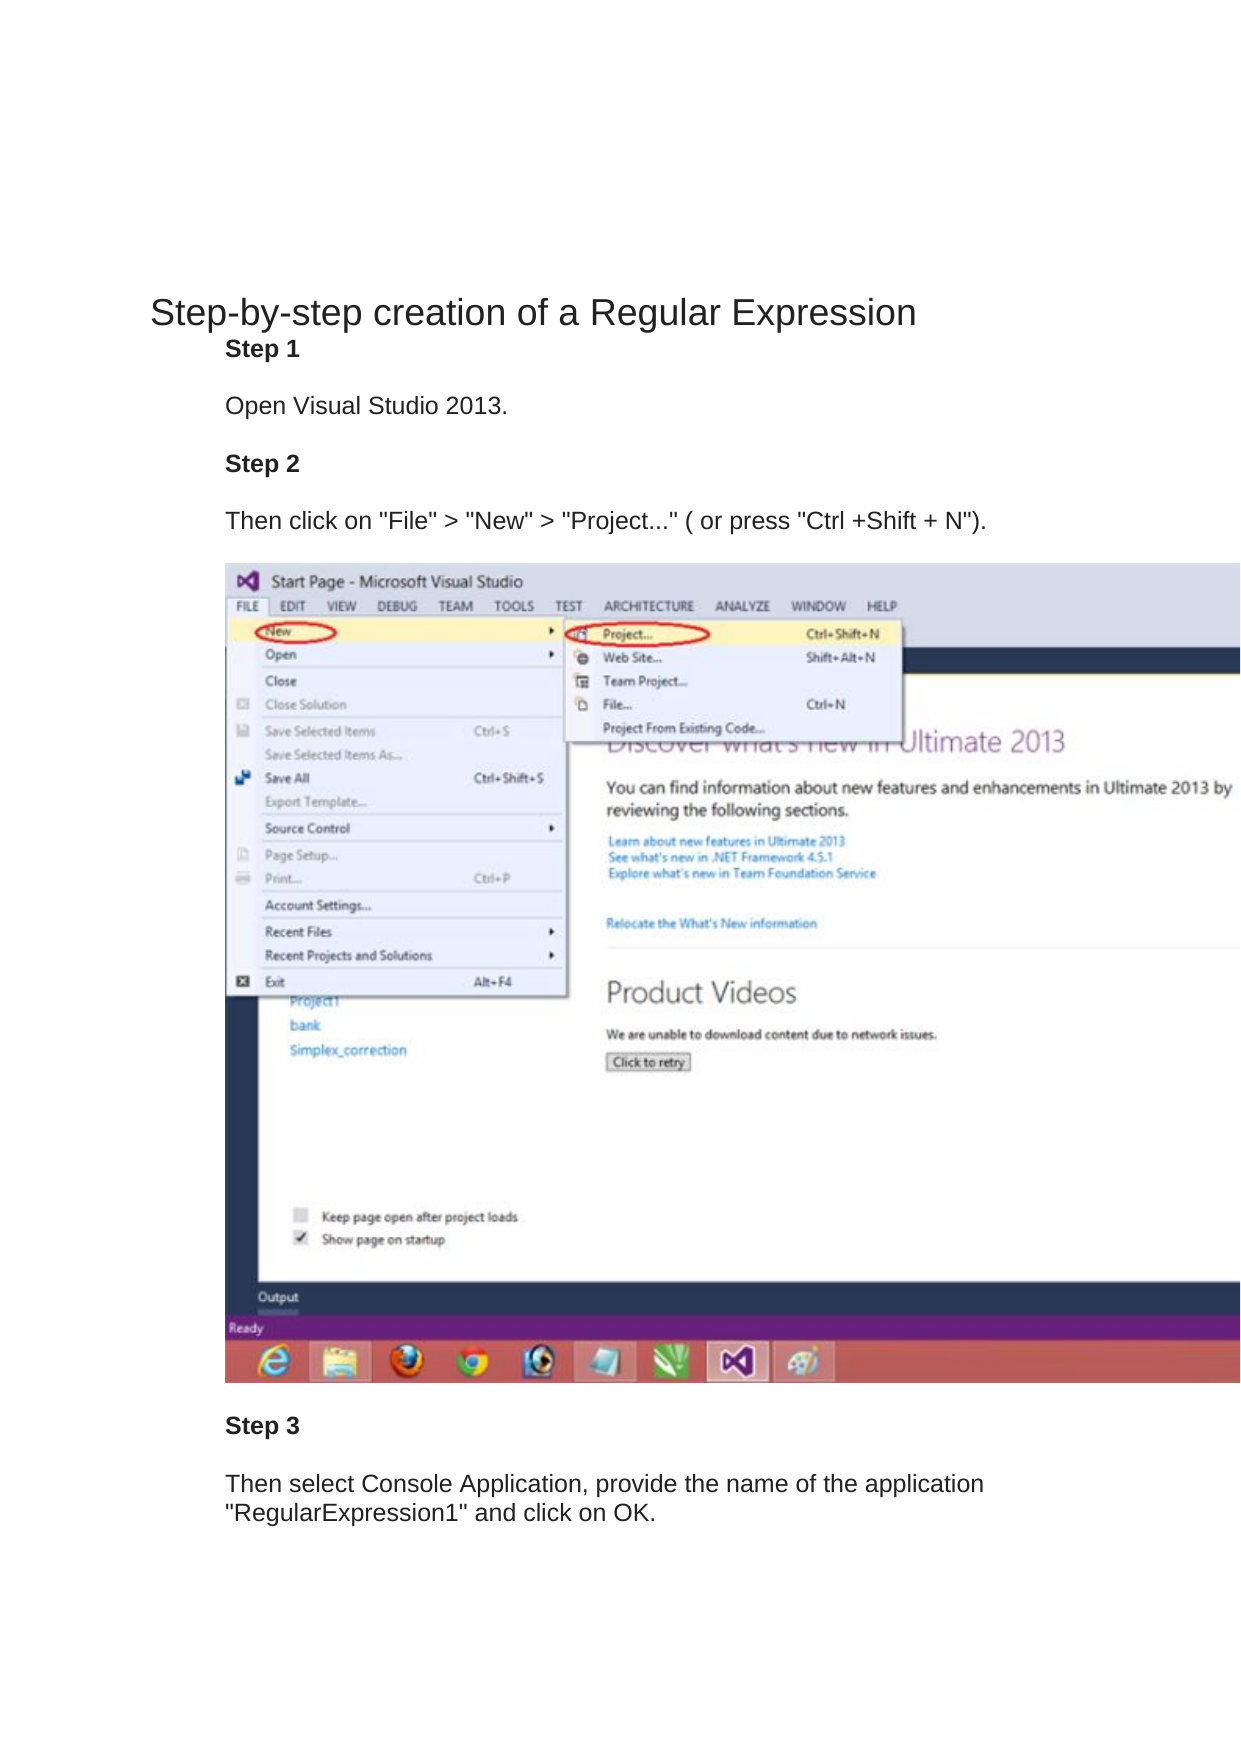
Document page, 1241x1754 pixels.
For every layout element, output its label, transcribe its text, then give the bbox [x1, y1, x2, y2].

text Then select Console Application, provide the name of the application "RegularExpression1" and click on OK. Step 4 [225, 1469, 1090, 1555]
text Then click on "File" > "New" > "Project..." ( or press "Ctrl +Shift + N"). Step 3 [225, 506, 1090, 563]
text Step-by-step creation of a Regular Expression [150, 291, 1090, 334]
text Open Visual Studio 2013. Step 2 [225, 391, 1090, 477]
picture [225, 563, 1241, 1383]
text Then click on "File" > "New" > "Project..." ( or press "Ctrl +Shift + N"). Step 3 [225, 1383, 1090, 1440]
text Step 1 [225, 334, 1090, 362]
